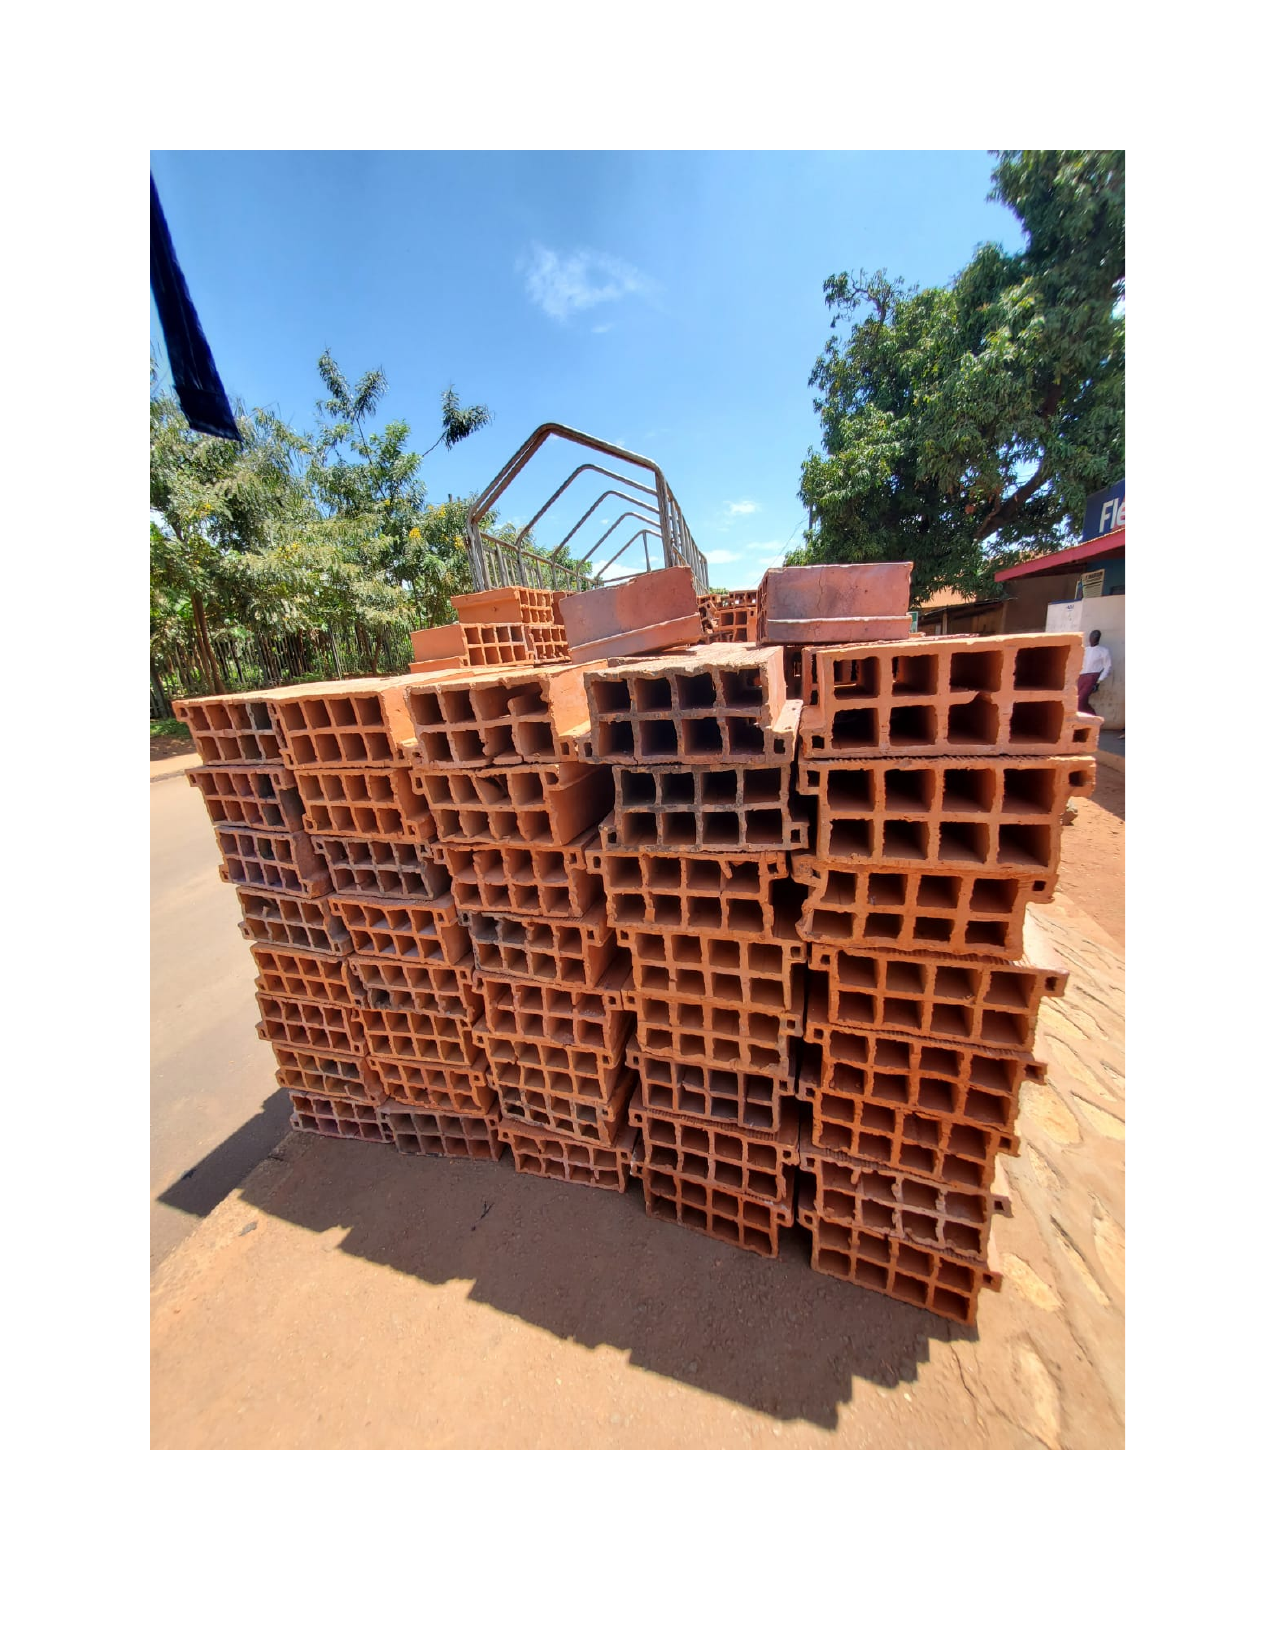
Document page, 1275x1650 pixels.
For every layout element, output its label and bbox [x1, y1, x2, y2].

picture [150, 150, 1125, 1450]
